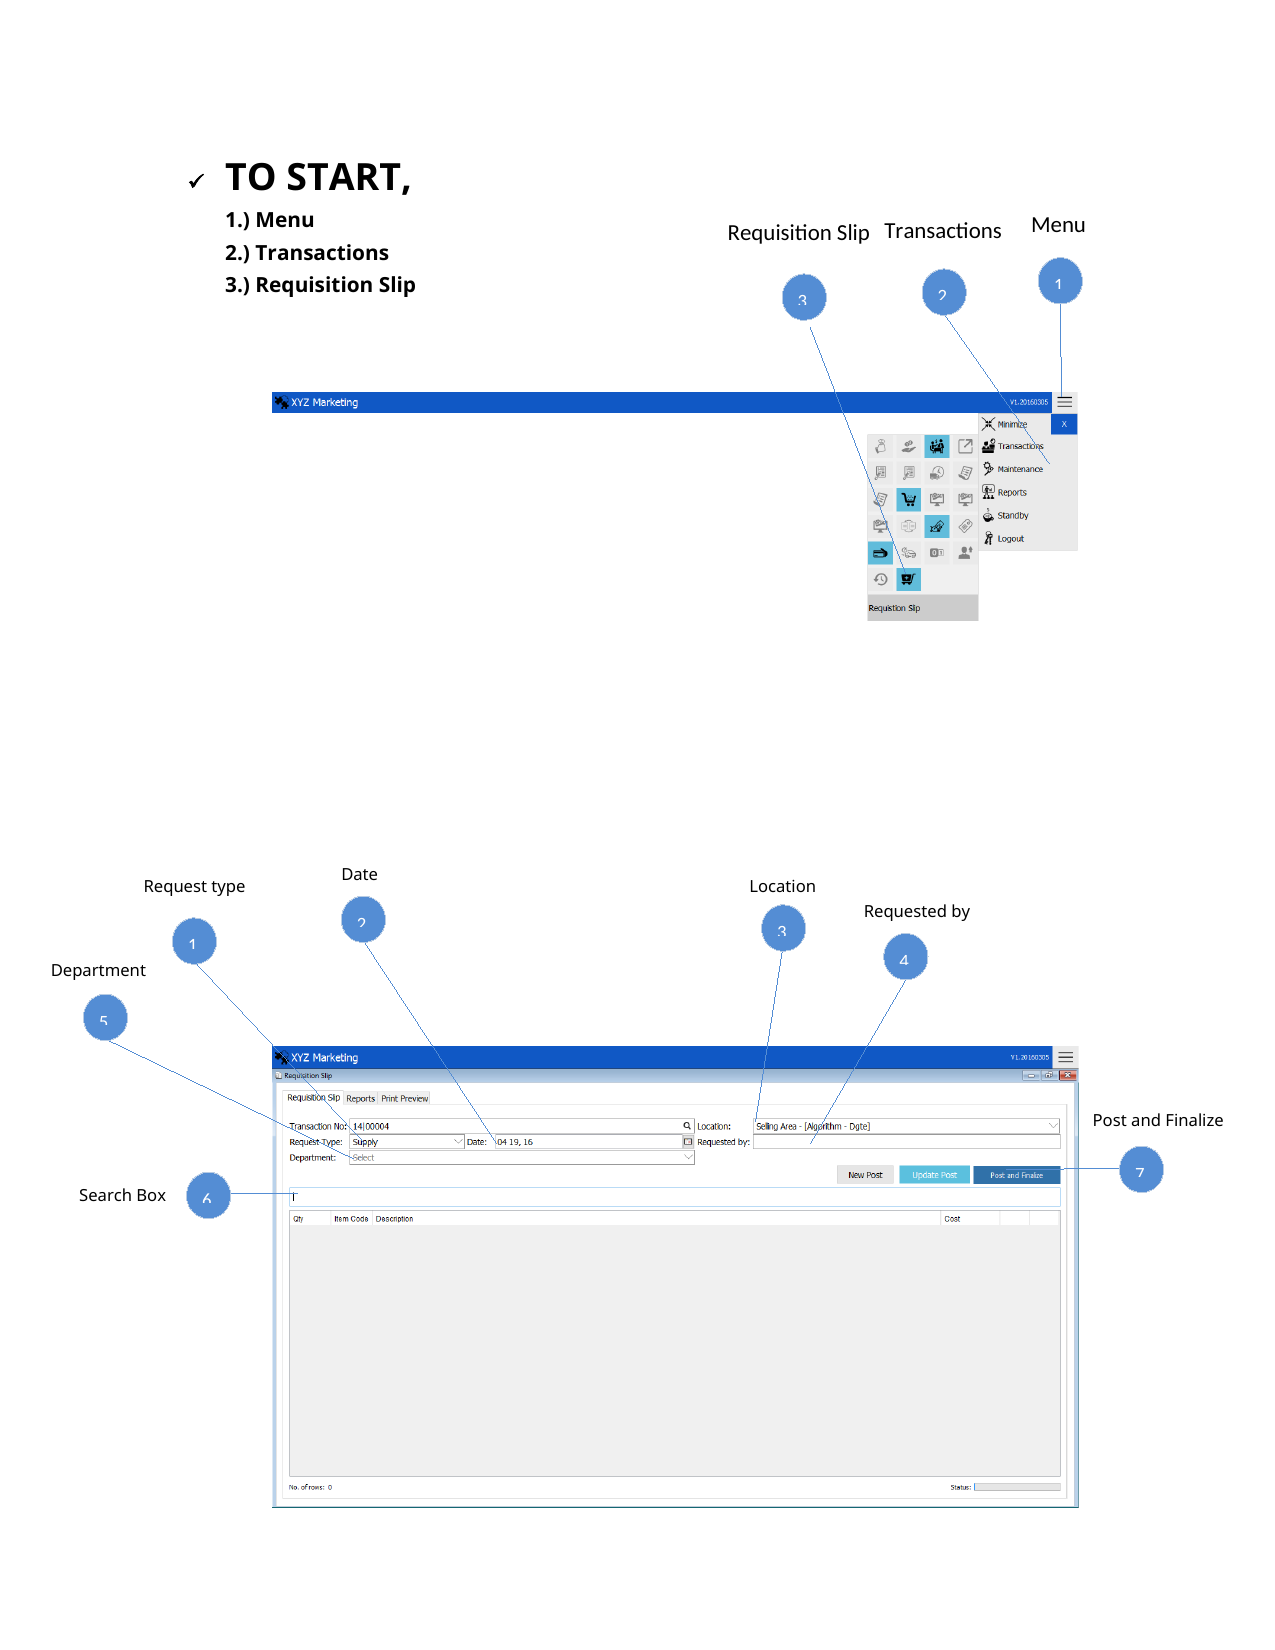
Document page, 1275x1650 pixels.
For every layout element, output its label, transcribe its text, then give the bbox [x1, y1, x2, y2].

list 2.) Transactions 3.) Requisition Slip [225, 238, 1078, 299]
picture [272, 392, 1078, 845]
list TO START, 1.) Menu [187, 150, 1078, 234]
picture [272, 1046, 1079, 1508]
